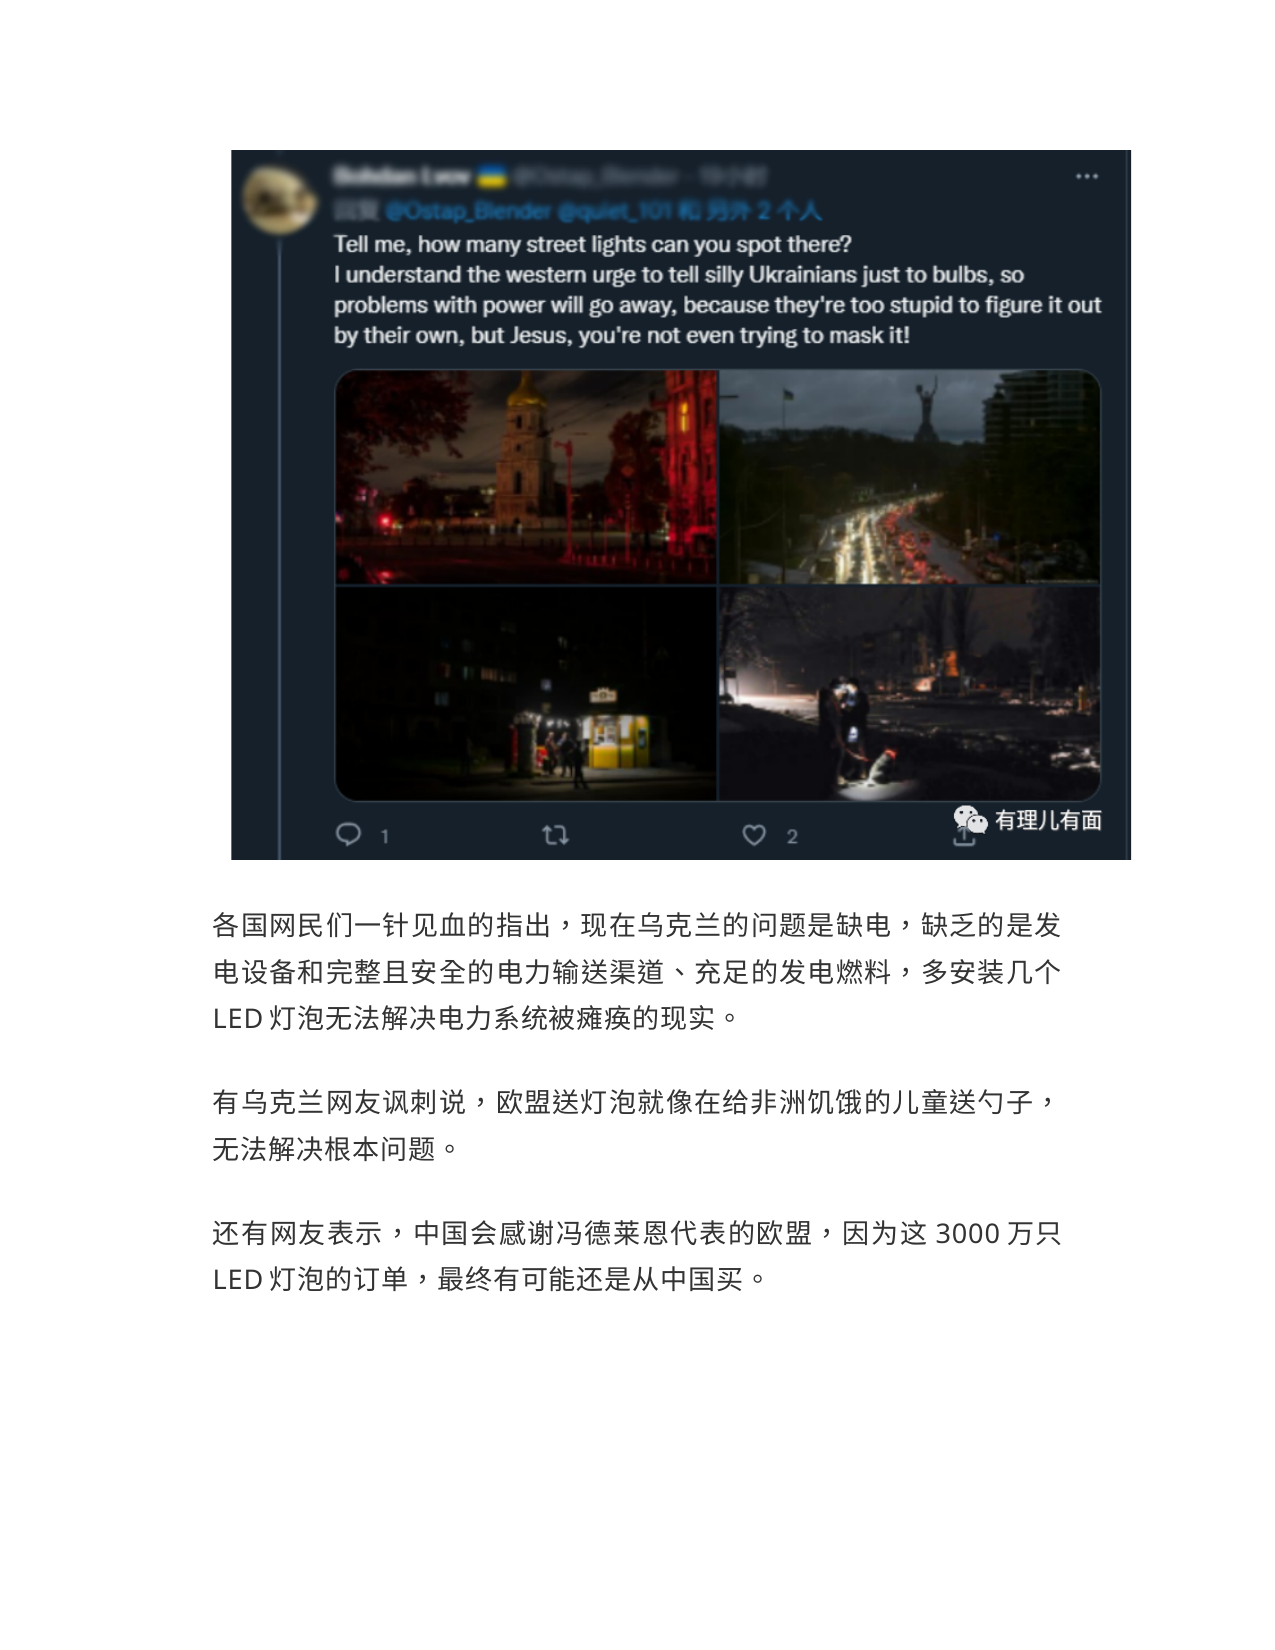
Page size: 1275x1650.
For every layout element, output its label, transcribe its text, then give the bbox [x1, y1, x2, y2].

text 有乌克兰网友讽刺说，欧盟送灯泡就像在给非洲饥饿的儿童送勺子，无法解决根本问题。 [212, 1074, 1062, 1167]
picture [231, 150, 1132, 860]
text 还有网友表示，中国会感谢冯德莱恩代表的欧盟，因为这3000万只LED灯泡的订单，最终有可能还是从中国买。 [212, 1204, 1062, 1297]
text 各国网民们一针见血的指出，现在乌克兰的问题是缺电，缺乏的是发电设备和完整且安全的电力输送渠道、充足的发电燃料，多安装几个LED灯泡无法解决电力系统被瘫痪的现实。 [212, 897, 1062, 1037]
